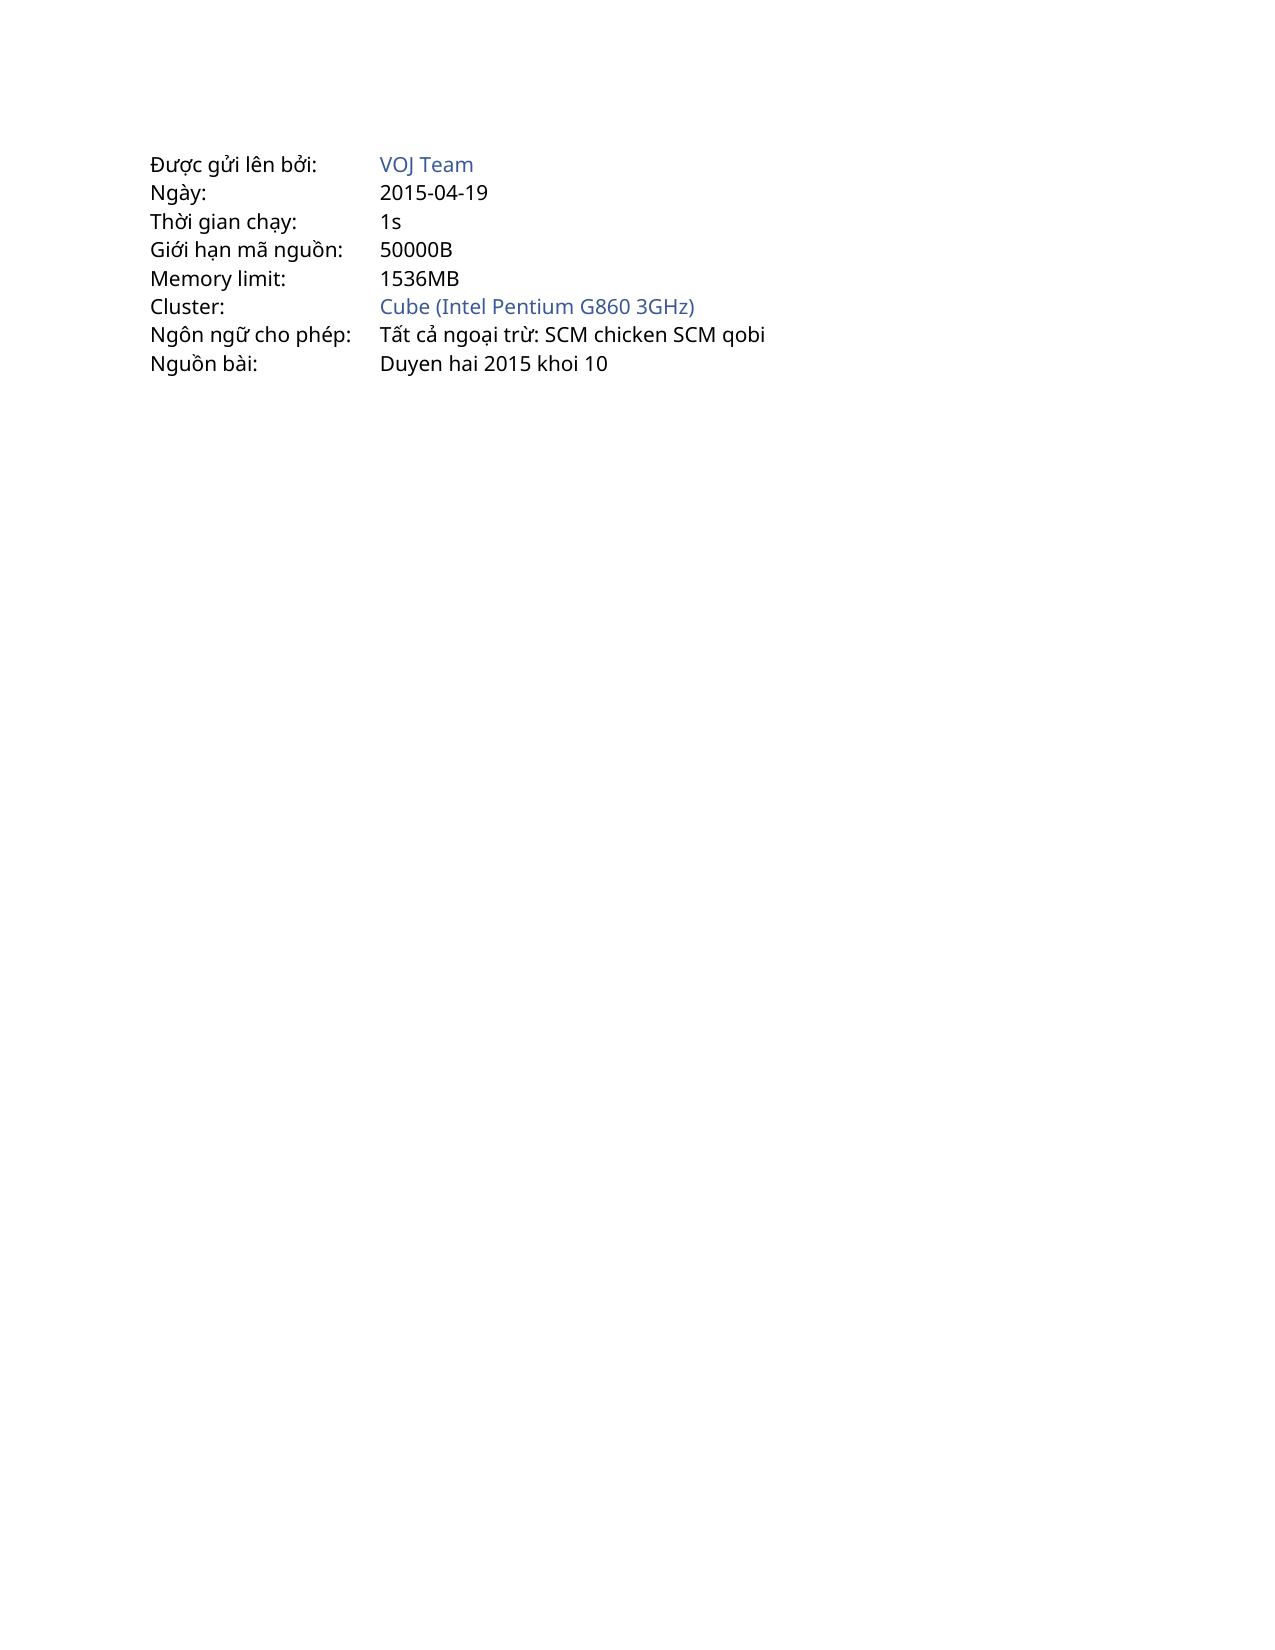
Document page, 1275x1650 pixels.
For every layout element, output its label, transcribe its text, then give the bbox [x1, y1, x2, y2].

table_cell Cube (Intel Pentium G860 3GHz) [380, 292, 816, 321]
table_cell Duyen hai 2015 khoi 10 [380, 349, 816, 377]
table_cell Cluster: [150, 292, 379, 321]
table_cell 1s [380, 207, 816, 235]
table_cell Nguồn bài: [150, 349, 379, 377]
table_header VOJ Team [380, 150, 816, 178]
table_header Được gửi lên bởi: [150, 150, 379, 178]
table_cell Ngày: [150, 179, 379, 207]
table_cell Giới hạn mã nguồn: [150, 235, 379, 264]
table_cell Tất cả ngoại trừ: SCM chicken SCM qobi [380, 321, 816, 349]
table_cell Memory limit: [150, 264, 379, 292]
table_cell Thời gian chạy: [150, 207, 379, 235]
table_cell 1536MB [380, 264, 816, 292]
table_cell 2015-04-19 [380, 179, 816, 207]
table_cell 50000B [380, 235, 816, 264]
table_cell Ngôn ngữ cho phép: [150, 321, 379, 349]
